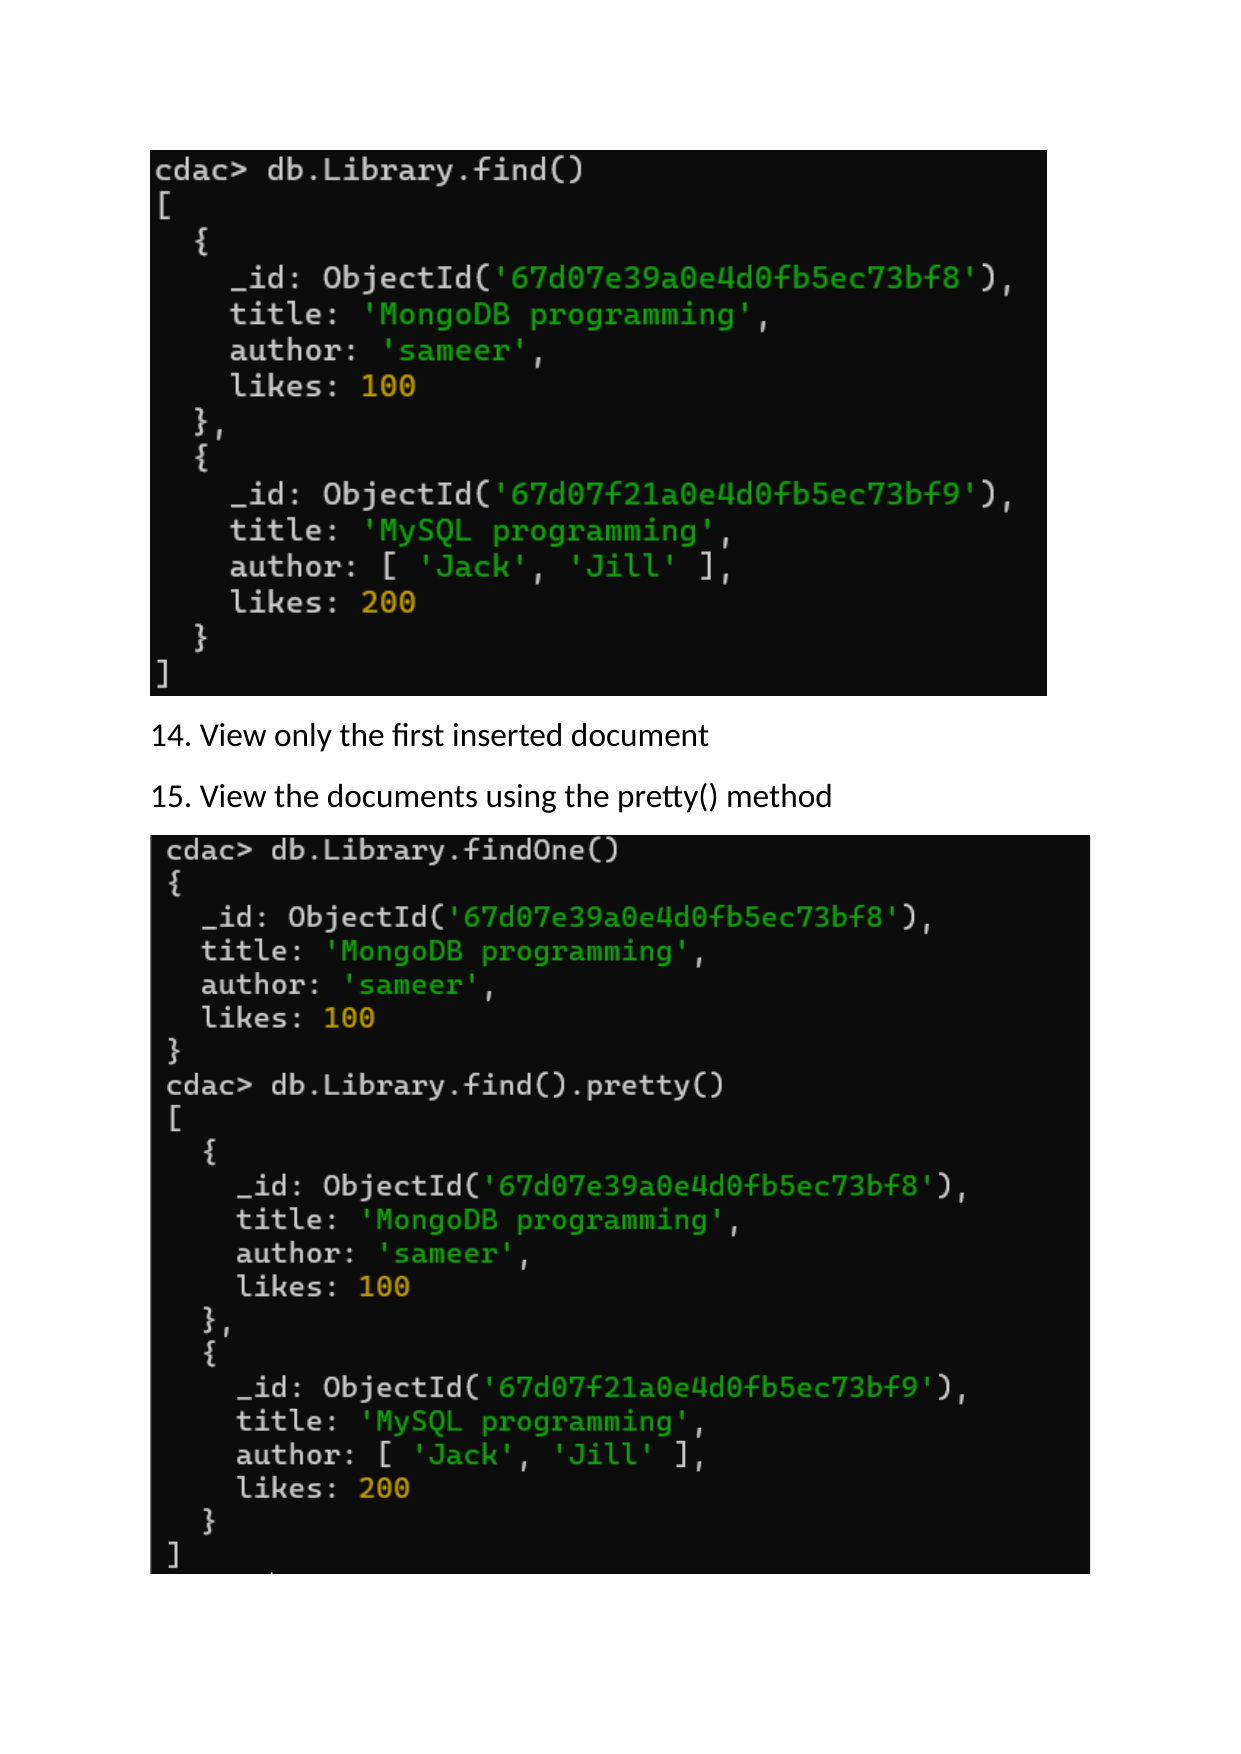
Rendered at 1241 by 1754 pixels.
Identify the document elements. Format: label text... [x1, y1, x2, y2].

picture [150, 835, 1091, 1574]
text 15. View the documents using the pretty() method [150, 775, 1090, 816]
text 14. View only the first inserted document [150, 714, 1090, 755]
picture [150, 150, 1047, 696]
